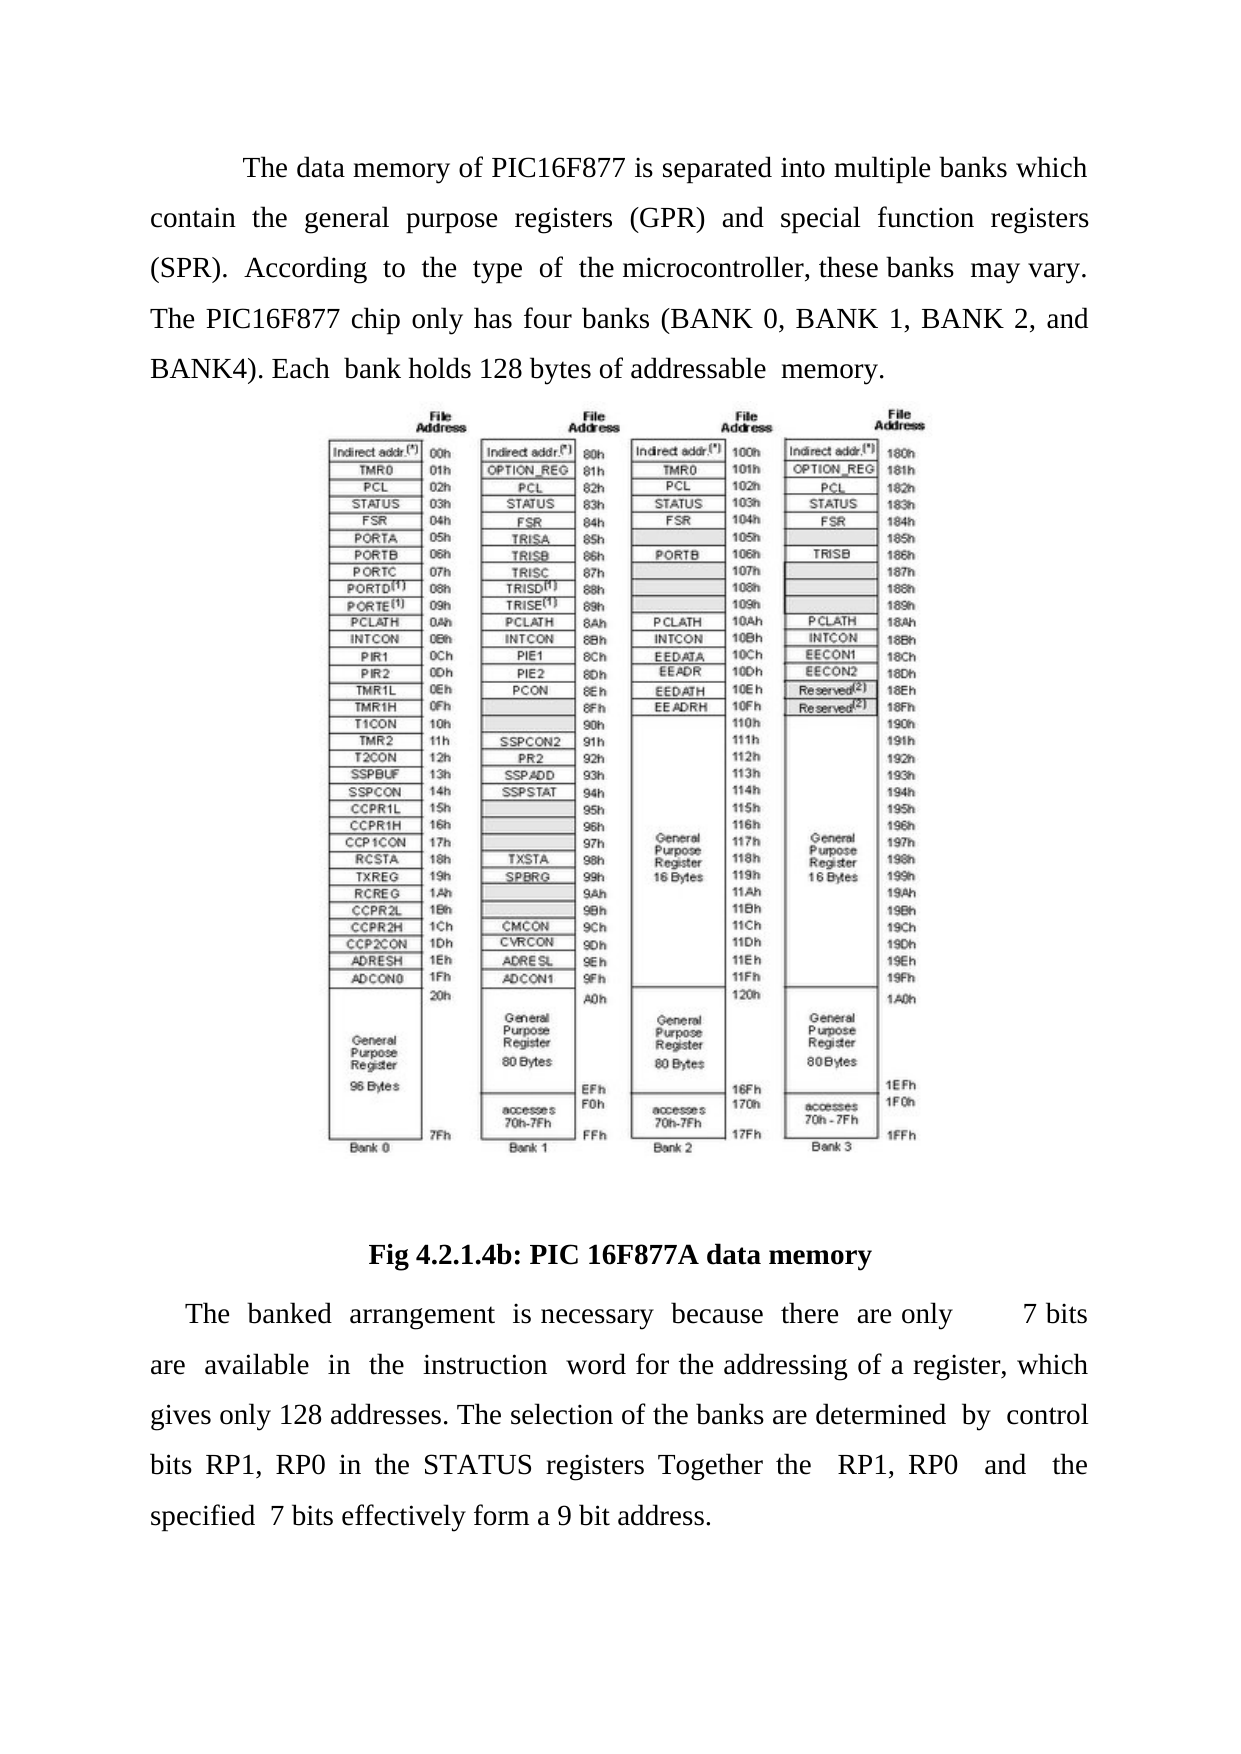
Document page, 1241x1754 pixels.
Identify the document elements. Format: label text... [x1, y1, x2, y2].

text The data memory of PIC16F877 is separated into multiple banks which contain the general purpose registers (GPR) and special function registers (SPR). According to the type of the microcontroller, these banks may vary. The PIC16F877 chip only has four banks (BANK 0, B 1, BANK 2, and BANK4). Each bank holds 128 bytes of addressable memory. [150, 150, 1090, 385]
picture [307, 401, 933, 1159]
text Fig 4.2.1.4b: PIC 16F877A data memory [150, 1237, 1090, 1271]
text The banked arrangement is necessary because there are only 7 bits are available in the instruction word for the addressing of a register, which gives only 128 addresses. The selection of the banks are determined by control bits RP1, RP0 in the STATUS registers Together the RP1, RP0 and the specified 7 bits effectively form a 9 bit address. [150, 1296, 1090, 1531]
